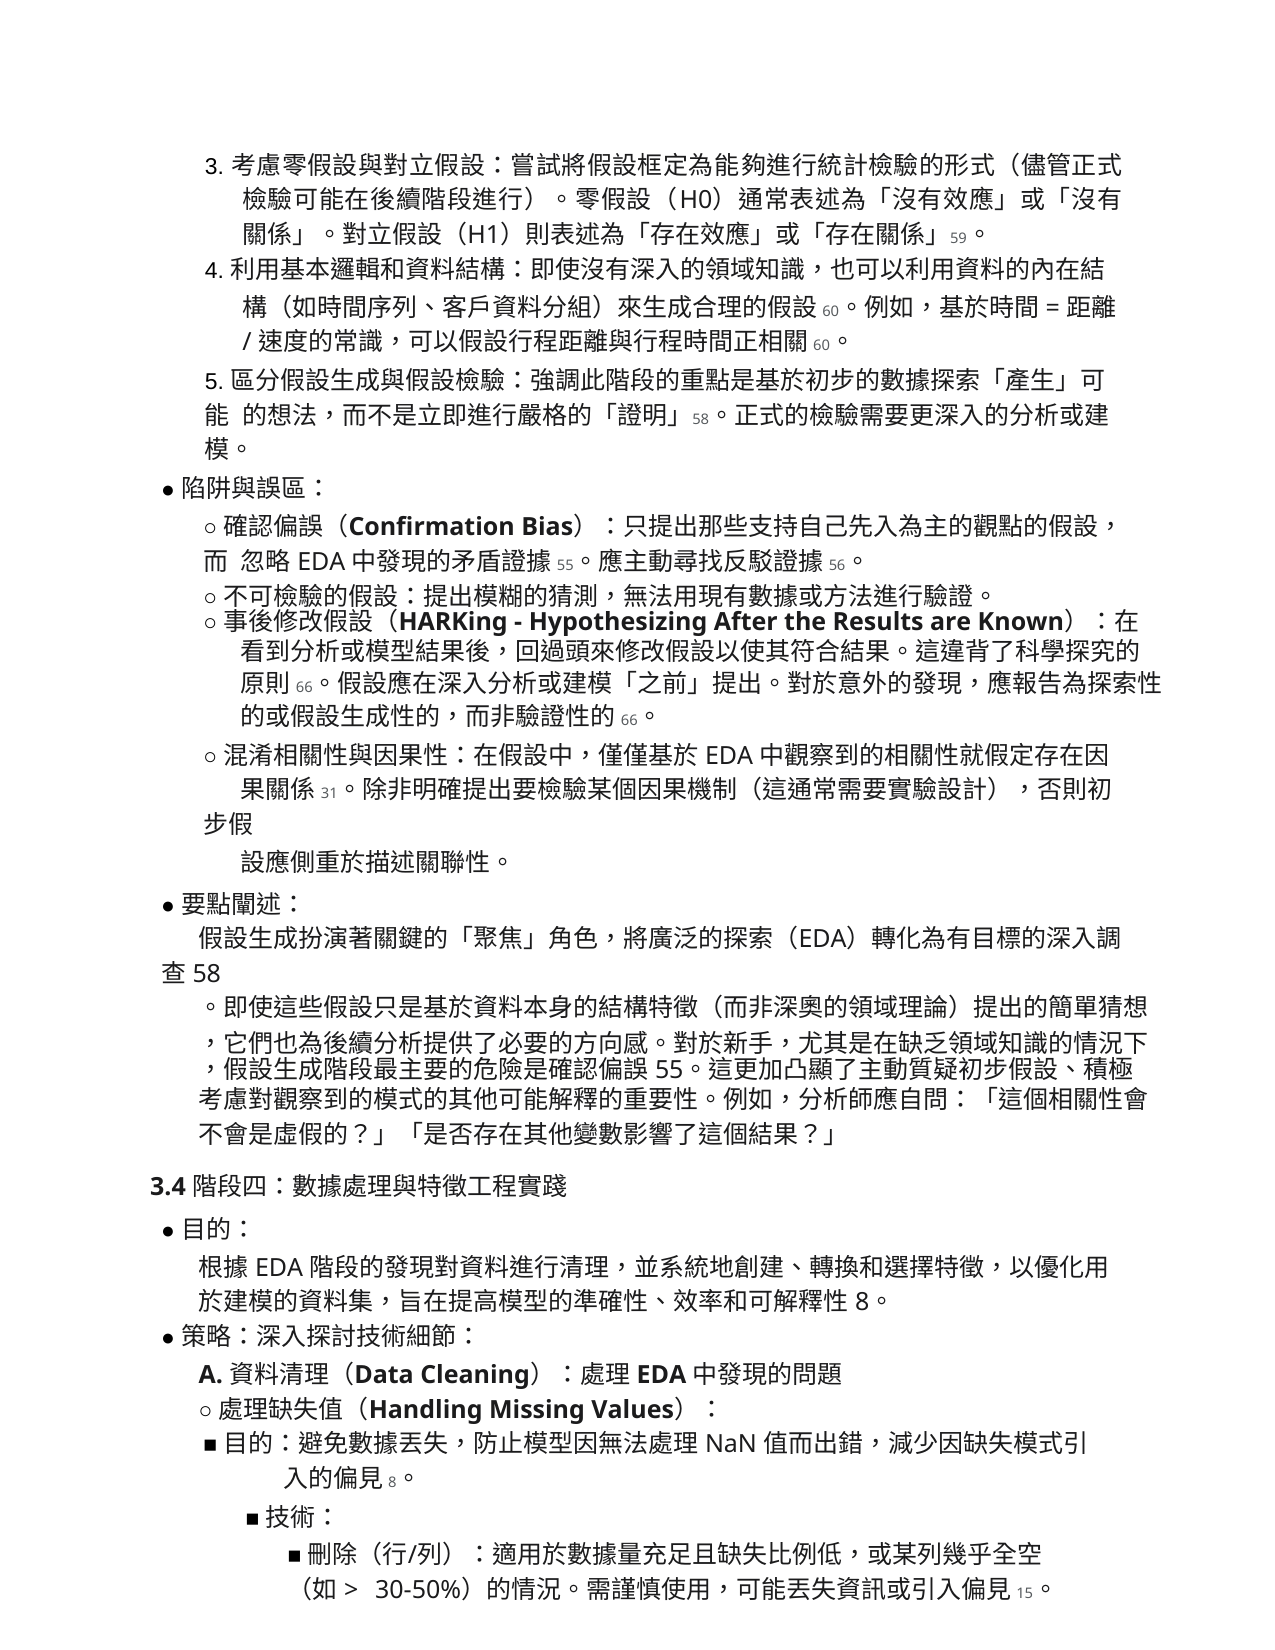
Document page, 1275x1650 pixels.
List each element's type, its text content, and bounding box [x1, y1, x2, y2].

text ○ 事後修改假設（HARKing - Hypothesizing After the Results are Known）：在 [203, 616, 501, 634]
text 考慮對觀察到的模式的其他可能解釋的重要性。例如，分析師應自問：「這個相關性會 [198, 1088, 1275, 1114]
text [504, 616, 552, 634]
text 不會是虛假的？」「是否存在其他變數影響了這個結果？」 [198, 1123, 1275, 1149]
text ○ 確認偏誤（Confirmation Bias）：只提出那些支持自己先入為主的觀點的假設，而 忽略 EDA 中發現的矛盾證據55。應主動尋找反駁證據56。 [203, 508, 1125, 577]
text 原則66。假設應在深入分析或建模「之前」提出。對於意外的發現，應報告為探索性 [241, 672, 1275, 698]
text 5. 區分假設生成與假設檢驗：強調此階段的重點是基於初步的數據探索「產生」可能 的想法，而不是立即進行嚴格的「證明」58。正式的檢驗需要更深入的分析或建模。 [204, 363, 1125, 466]
text ■ 技術： [245, 1505, 1275, 1532]
text 。即使這些假設只是基於資料本身的結構特徵（而非深奧的領域理論）提出的簡單猜想 [198, 996, 1275, 1022]
text ● 要點闡述： 假設生成扮演著關鍵的「聚焦」角色，將廣泛的探索（EDA）轉化為有目標的深入調查 58 [161, 886, 1125, 990]
text ■ 刪除（行/列）：適用於數據量充足且缺失比例低，或某列幾乎全空（如 > 30-50%）的情況。需謹慎使用，可能丟失資訊或引入偏見15。 [287, 1537, 1080, 1606]
text ● 策略：深入探討技術細節： [161, 1324, 1275, 1351]
text 的或假設生成性的，而非驗證性的66。 [241, 704, 1275, 731]
text 看到分析或模型結果後，回過頭來修改假設以使其符合結果。這違背了科學探究的 [241, 639, 1275, 665]
text ○ 事後修改假設（HARKing - Hypothesizing After the Results are Known）：在 [704, 616, 1275, 634]
text 根據 EDA 階段的發現對資料進行清理，並系統地創建、轉換和選擇特徵，以優化用於建模的資料集，旨在提高模型的準確性、效率和可解釋性 8。 [198, 1249, 1110, 1318]
text 3. 考慮零假設與對立假設：嘗試將假設框定為能夠進行統計檢驗的形式（儘管正式檢驗可能在後續階段進行）。零假設（H0）通常表述為「沒有效應」或「沒有關係」。對立假設（H1）則表述為「存在效應」或「存在關係」59。 [204, 147, 1123, 251]
text ，假設生成階段最主要的危險是確認偏誤 55。這更加凸顯了主動質疑初步假設、積極 [198, 1064, 1275, 1082]
text ○ 不可檢驗的假設：提出模糊的猜測，無法用現有數據或方法進行驗證。 [203, 583, 1275, 611]
text ● 目的： [161, 1217, 1275, 1244]
text 構（如時間序列、客戶資料分組）來生成合理的假設60。例如，基於時間 = 距離 / 速度的常識，可以假設行程距離與行程時間正相關60。 [242, 289, 1125, 358]
text ● 陷阱與誤區： [161, 476, 1275, 503]
text ○ 混淆相關性與因果性：在假設中，僅僅基於 EDA 中觀察到的相關性就假定存在因 果關係31。除非明確提出要檢驗某個因果機制（這通常需要實驗設計），否則初步假 [203, 737, 1125, 841]
text ，它們也為後續分析提供了必要的方向感。對於新手，尤其是在缺乏領域知識的情況下 [198, 1031, 1275, 1058]
text 設應側重於描述關聯性。 [241, 851, 1275, 877]
text A. 資料清理（Data Cleaning）：處理 EDA 中發現的問題 ○ 處理缺失值（Handling Missing Values）： ■ 目的：避免數據丟失，防止模型因無法處理 NaN 值而出錯，減少因缺失模式引 入的偏見8。 [198, 1357, 1125, 1495]
text 3.4 階段四：數據處理與特徵工程實踐 [150, 1181, 1275, 1199]
text 4. 利用基本邏輯和資料結構：即使沒有深入的領域知識，也可以利用資料的內在結 [204, 257, 1275, 284]
